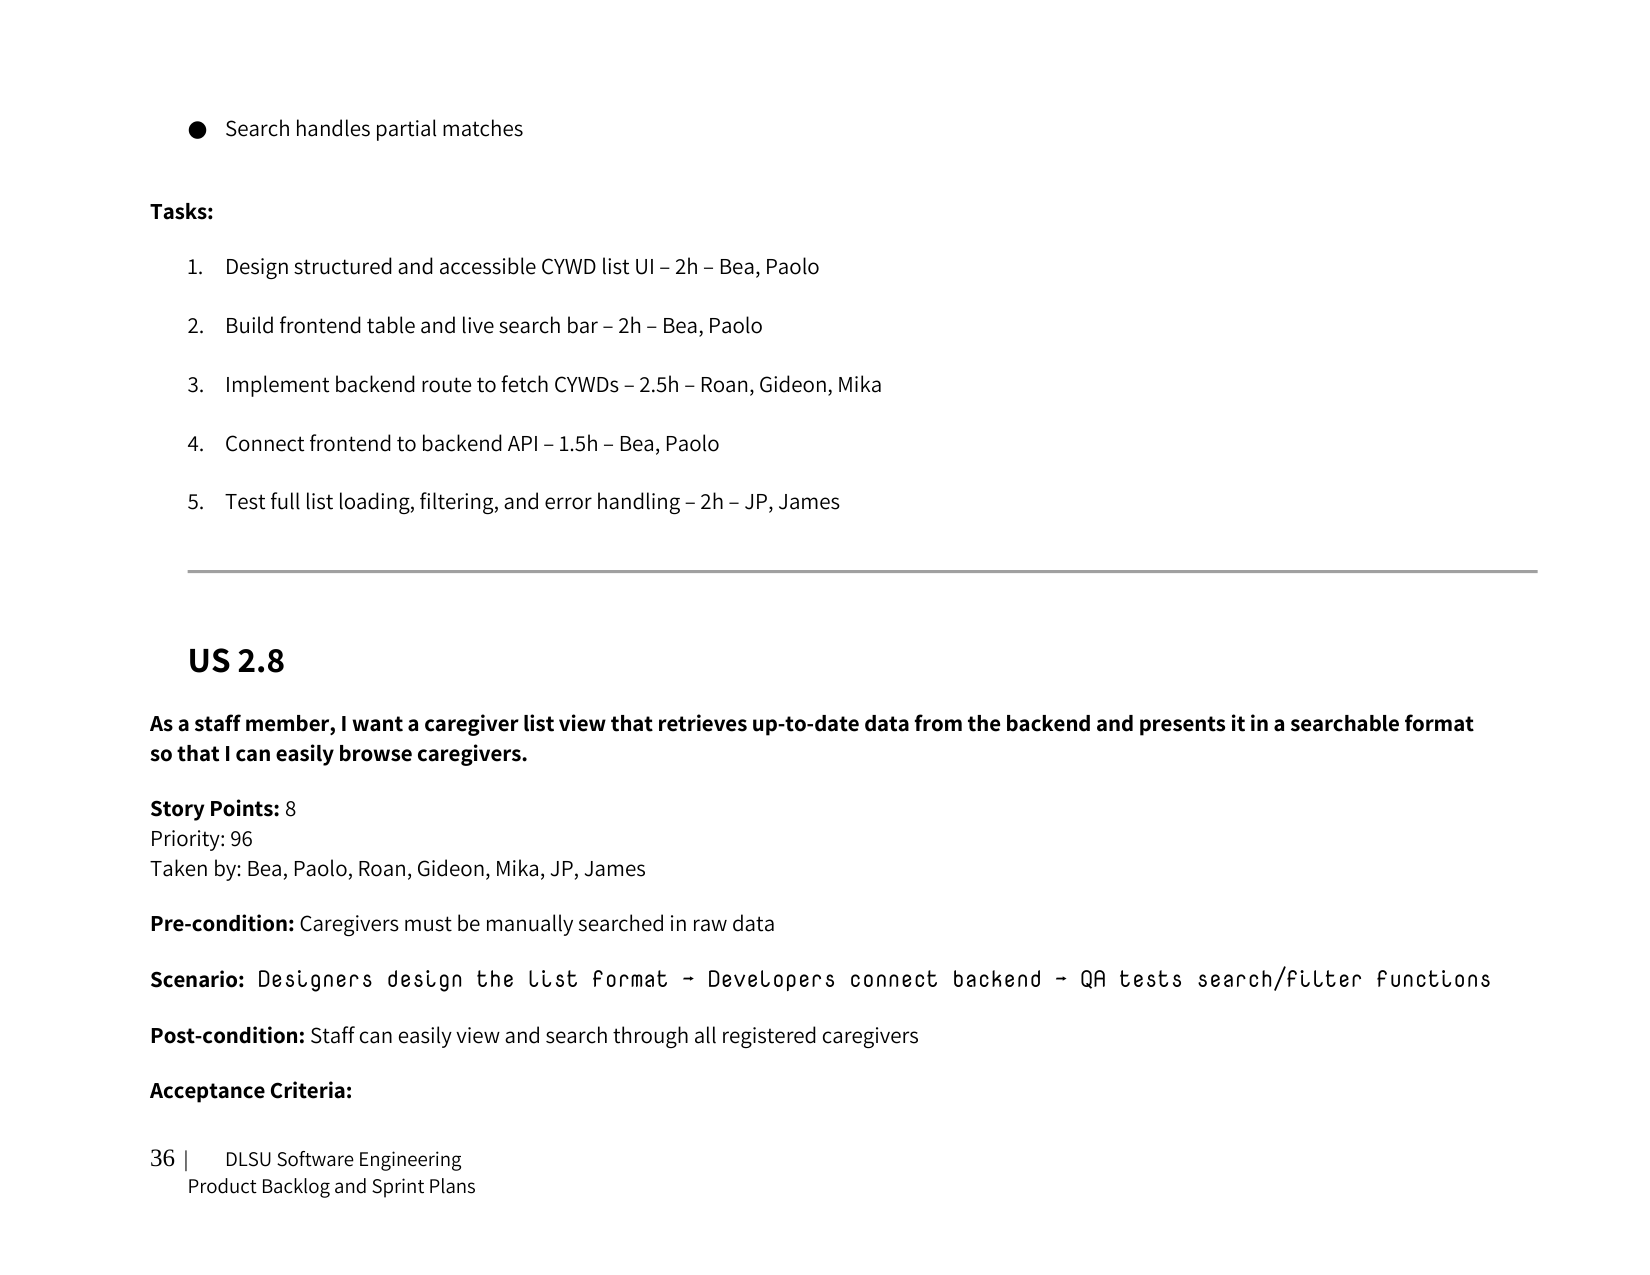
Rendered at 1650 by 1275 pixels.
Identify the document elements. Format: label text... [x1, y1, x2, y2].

list Search handles partial matches [187, 112, 1500, 171]
subtitle US 2.8 [187, 636, 1500, 683]
text Post-condition: Staff can easily view and search through all registered caregivers [150, 1019, 1500, 1049]
text Story Points: 8 Priority: 96 Taken by: Bea, Paolo, Roan, Gideon, Mika, JP, James [150, 793, 1500, 883]
list Build frontend table and live search bar – 2h – Bea, Paolo [187, 310, 1500, 369]
text Scenario: Designers design the list format → Developers connect backend → QA tests search/filter functions [150, 963, 1500, 994]
list Connect frontend to backend API – 1.5h – Bea, Paolo [187, 427, 1500, 486]
list Test full list loading, filtering, and error handling – 2h – JP, James [187, 486, 1500, 545]
text Pre-condition: Caregivers must be manually searched in raw data [150, 908, 1500, 938]
text As a staff member, I want a caregiver list view that retrieves up-to-date data from the backend and presents it in a searchable format so that I can easily browse caregivers. [150, 708, 1500, 768]
list Implement backend route to fetch CYWDs – 2.5h – Roan, Gideon, Mika [187, 369, 1500, 427]
list Design structured and accessible CYWD list UI – 2h – Bea, Paolo [187, 251, 1500, 310]
text Tasks: [150, 196, 1500, 226]
text Acceptance Criteria: [150, 1074, 1500, 1104]
